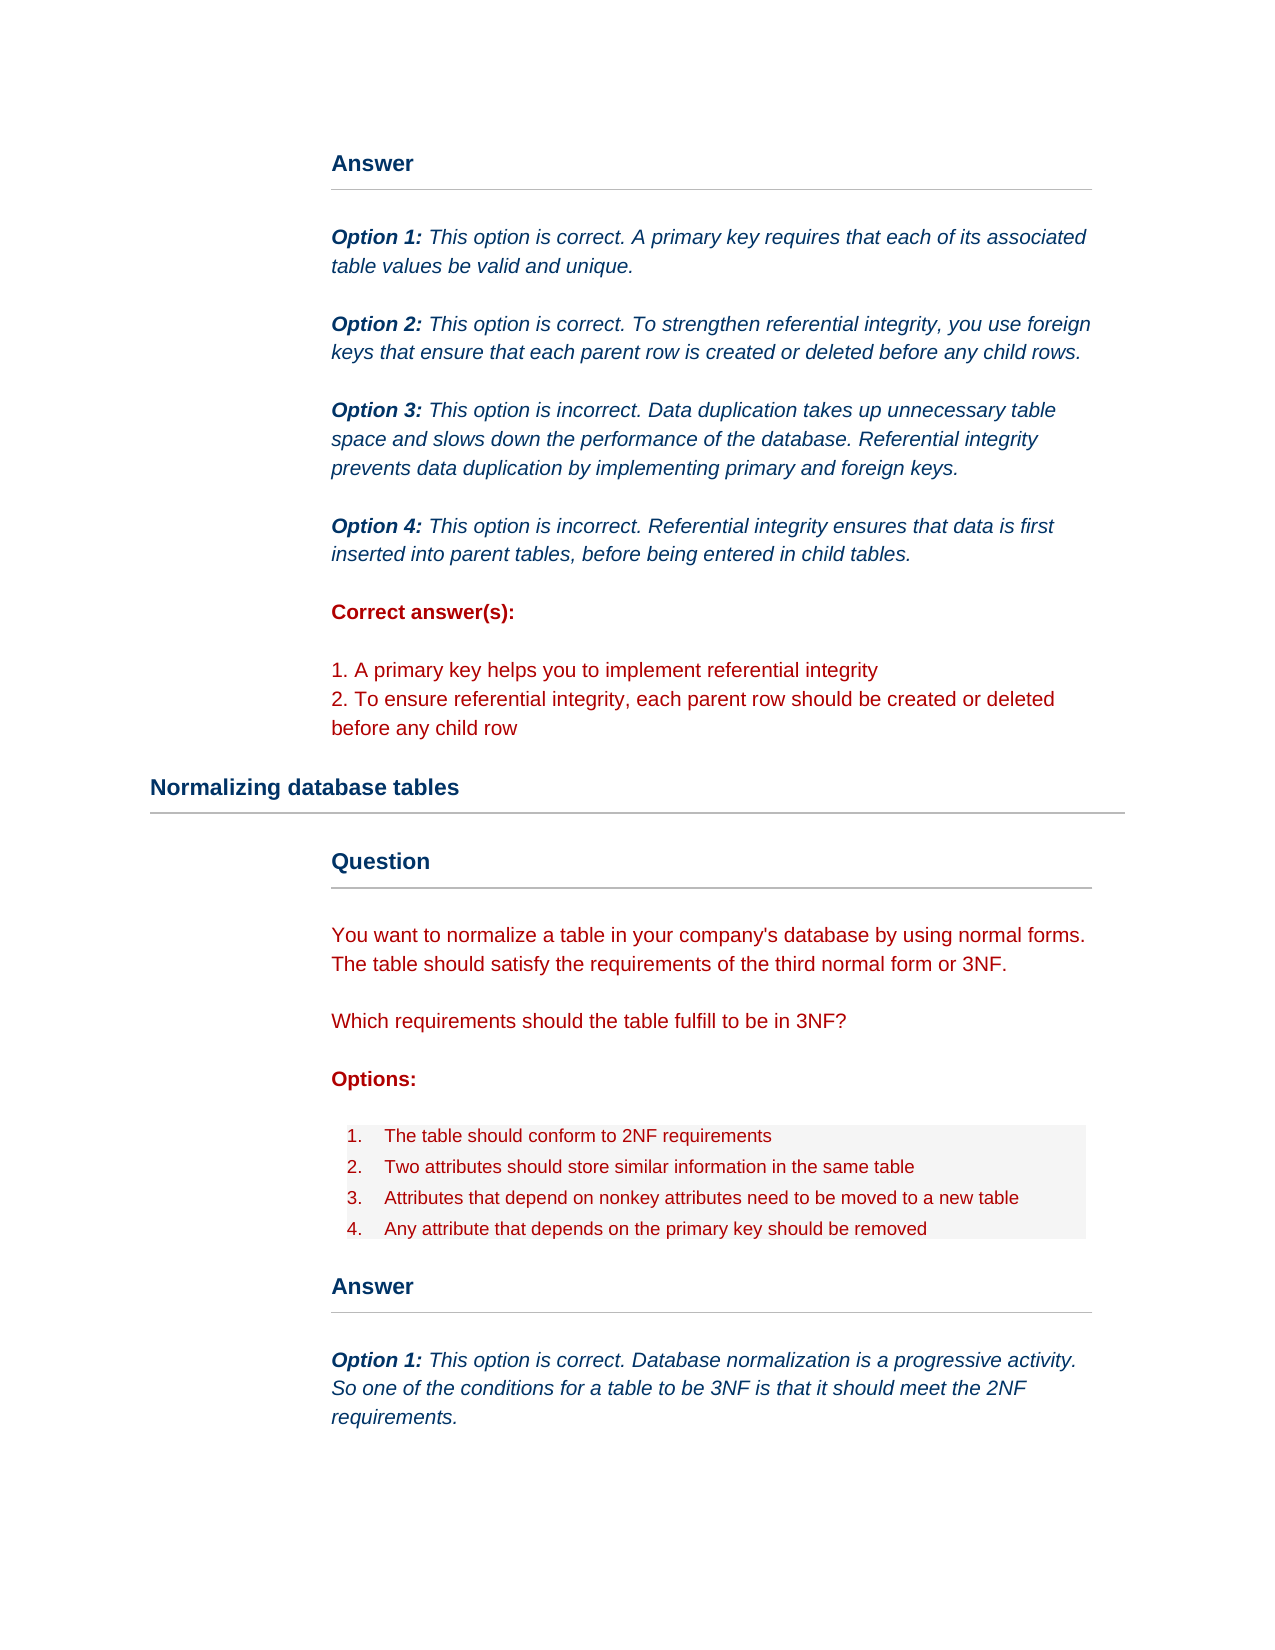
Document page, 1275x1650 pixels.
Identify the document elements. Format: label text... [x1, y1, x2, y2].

list Two attributes should store similar information in the same table [347, 1156, 1086, 1178]
list The table should conform to 2NF requirements [347, 1125, 1086, 1147]
list Attributes that depend on nonkey attributes need to be moved to a new table [347, 1187, 1086, 1208]
text Correct answer(s): [331, 600, 1092, 624]
text Option 1: This option is correct. Database normalization is a progressive activity. So one of the conditions for a table to be 3NF is that it should meet the 2NF requirements. [331, 1347, 1092, 1429]
text Option 1: This option is correct. A primary key requires that each of its associated table values be valid and unique. [331, 225, 1092, 277]
text Answer [331, 150, 1092, 189]
text 1. A primary key helps you to implement referential integrity 2. To ensure referential integrity, each parent row should be created or deleted before any child row [331, 658, 1092, 739]
text You want to normalize a table in your company's database by using normal forms. The table should satisfy the requirements of the third normal form or 3NF. Which requirements should the table fulfill to be in 3NF? [331, 923, 1092, 1033]
text Question [331, 848, 1092, 887]
list Any attribute that depends on the primary key should be removed [347, 1218, 1086, 1239]
text Answer [331, 1273, 1092, 1312]
text Normalizing database tables [150, 773, 1125, 812]
text Option 3: This option is incorrect. Data duplication takes up unnecessary table space and slows down the performance of the database. Referential integrity prevents data duplication by implementing primary and foreign keys. [331, 398, 1092, 479]
text Options: [331, 1067, 1092, 1091]
text Option 4: This option is incorrect. Referential integrity ensures that data is first inserted into parent tables, before being entered in child tables. [331, 513, 1092, 566]
text Option 2: This option is correct. To strengthen referential integrity, you use foreign keys that ensure that each parent row is created or deleted before any child rows. [331, 311, 1092, 364]
